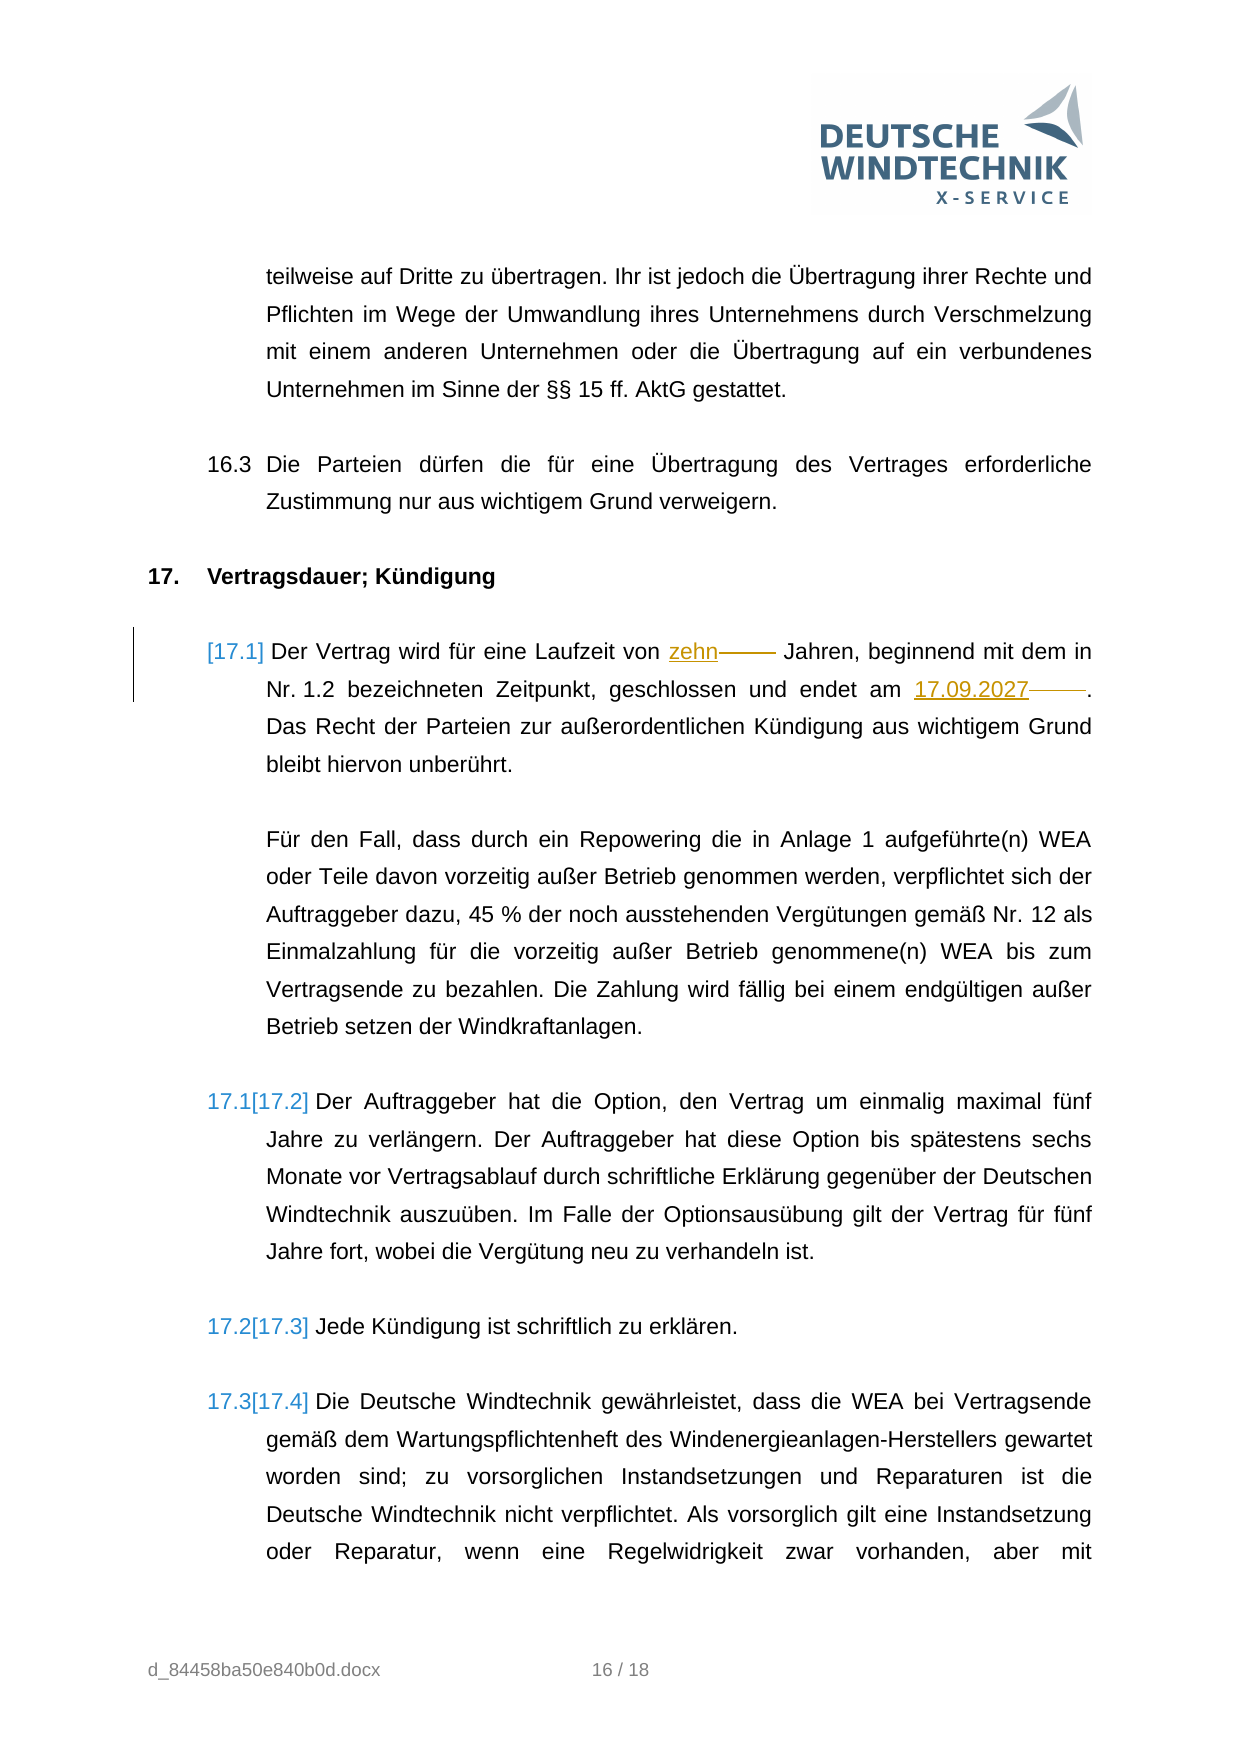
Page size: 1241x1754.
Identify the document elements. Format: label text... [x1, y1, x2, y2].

picture [811, 73, 1093, 215]
list Der Vertrag wird für eine Laufzeit von Jahren, beginnend mit dem in Nr. 1.2 bezeichneten Zeitpunkt, geschlossen und endet am . Das Recht der Parteien zur außerordentlichen Kündigung aus wichtigem Grund bleibt hiervon unberührt. [207, 627, 1092, 777]
list Die Parteien dürfen die für eine Übertragung des Vertrages erforderliche Zustimmung nur aus wichtigem Grund verweigern. [207, 439, 1092, 514]
subtitle Vertragsdauer; Kündigung [148, 552, 1092, 627]
list Jede Kündigung ist schriftlich zu erklären. [207, 1302, 1092, 1339]
list Der Auftraggeber hat die Option, den Vertrag um einmalig maximal fünf Jahre zu verlängern. Der Auftraggeber hat diese Option bis spätestens sechs Monate vor Vertragsablauf durch schriftliche Erklärung gegenüber der Deutschen Windtechnik auszuüben. Im Falle der Optionsausübung gilt der Vertrag für fünf Jahre fort, wobei die Vergütung neu zu verhandeln ist. [207, 1077, 1092, 1264]
text Für den Fall, dass durch ein Repowering die in Anlage 1 aufgeführte(n) WEA oder Teile davon vorzeitig außer Betrieb genommen werden, verpflichtet sich der Auftraggeber dazu, 45 % der noch ausstehenden Vergütungen gemäß Nr. 12 als Einmalzahlung für die vorzeitig außer Betrieb genommene(n) WEA bis zum Vertragsende zu bezahlen. Die Zahlung wird fällig bei einem endgültigen außer Betrieb setzen der Windkraftanlagen. [266, 814, 1092, 1039]
